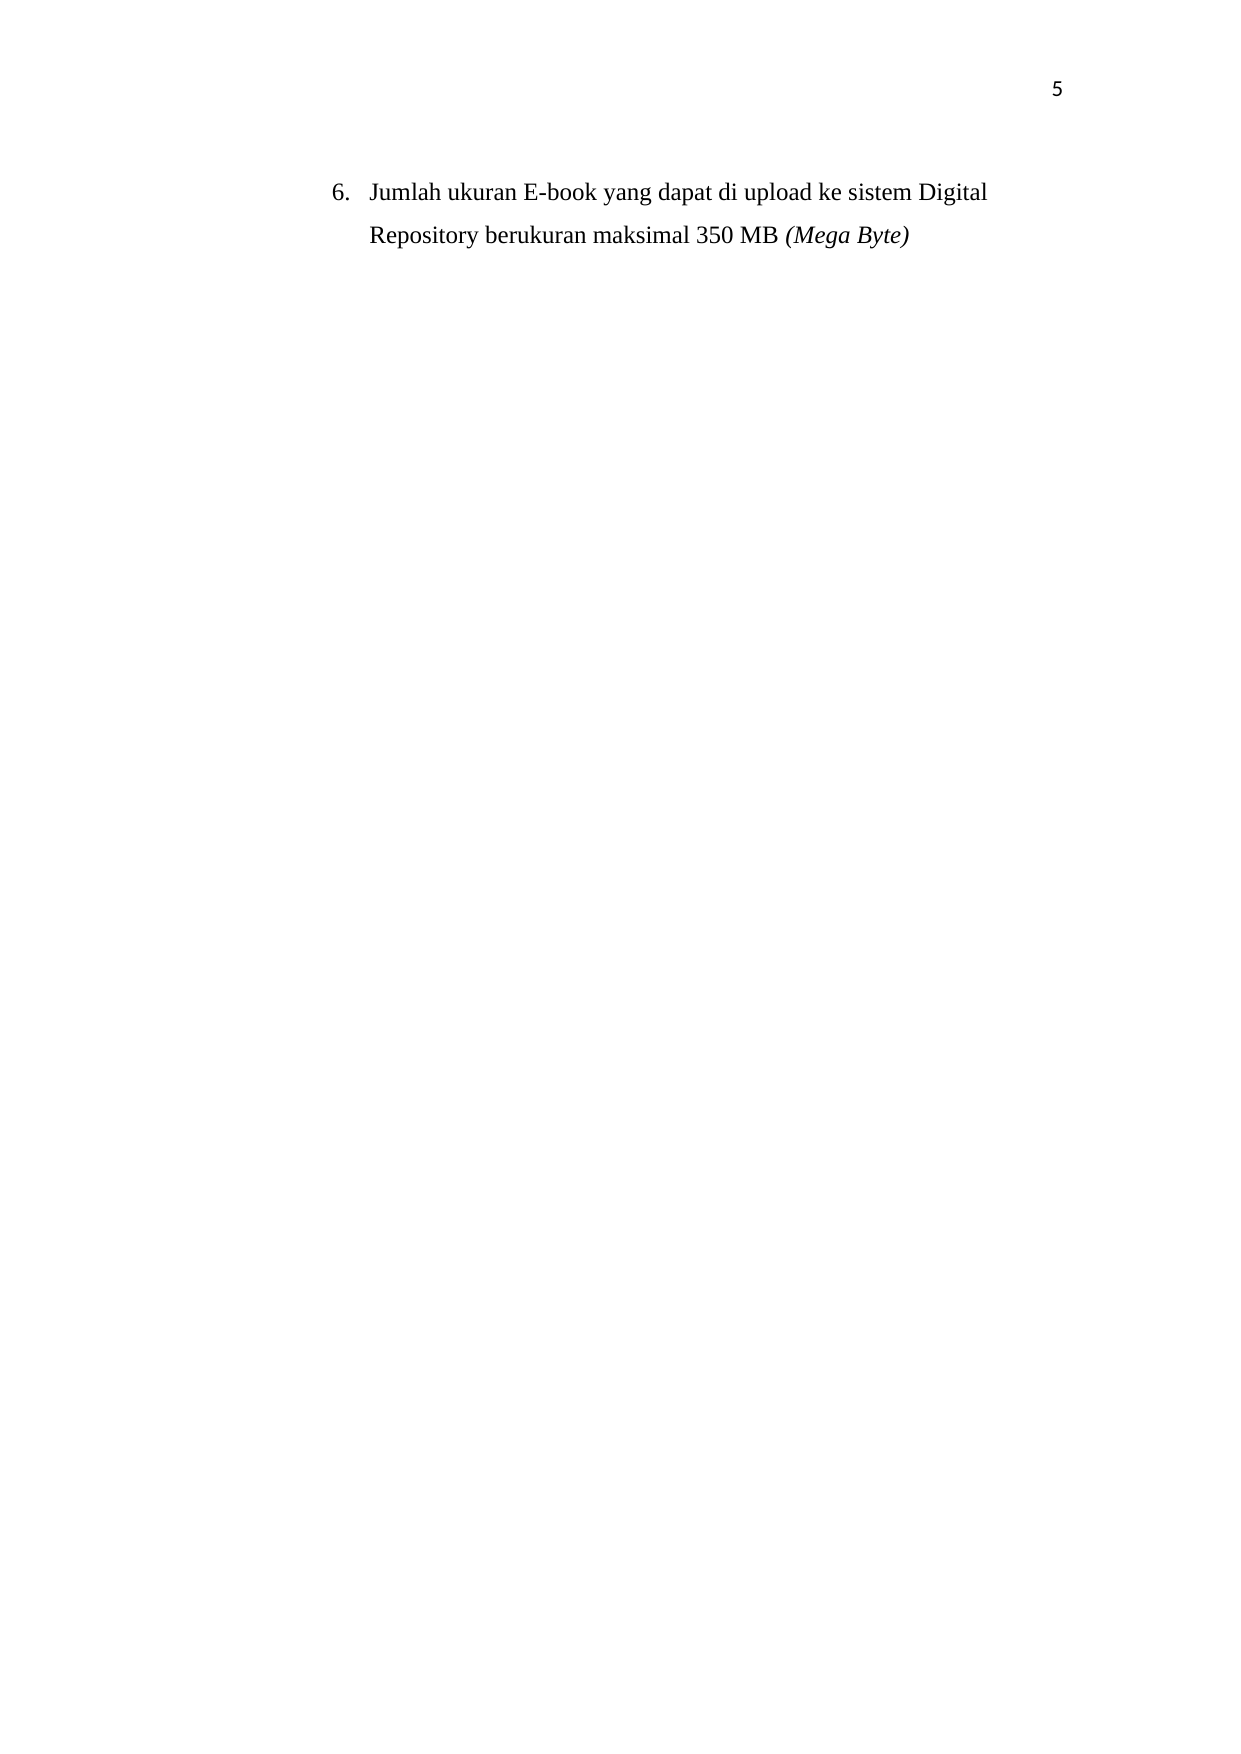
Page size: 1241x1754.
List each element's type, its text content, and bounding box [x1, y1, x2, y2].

list Jumlah ukuran E-book yang dapat di upload ke sistem Digital Repository berukuran maksimal 350 MB (Mega Byte) [332, 177, 1063, 249]
